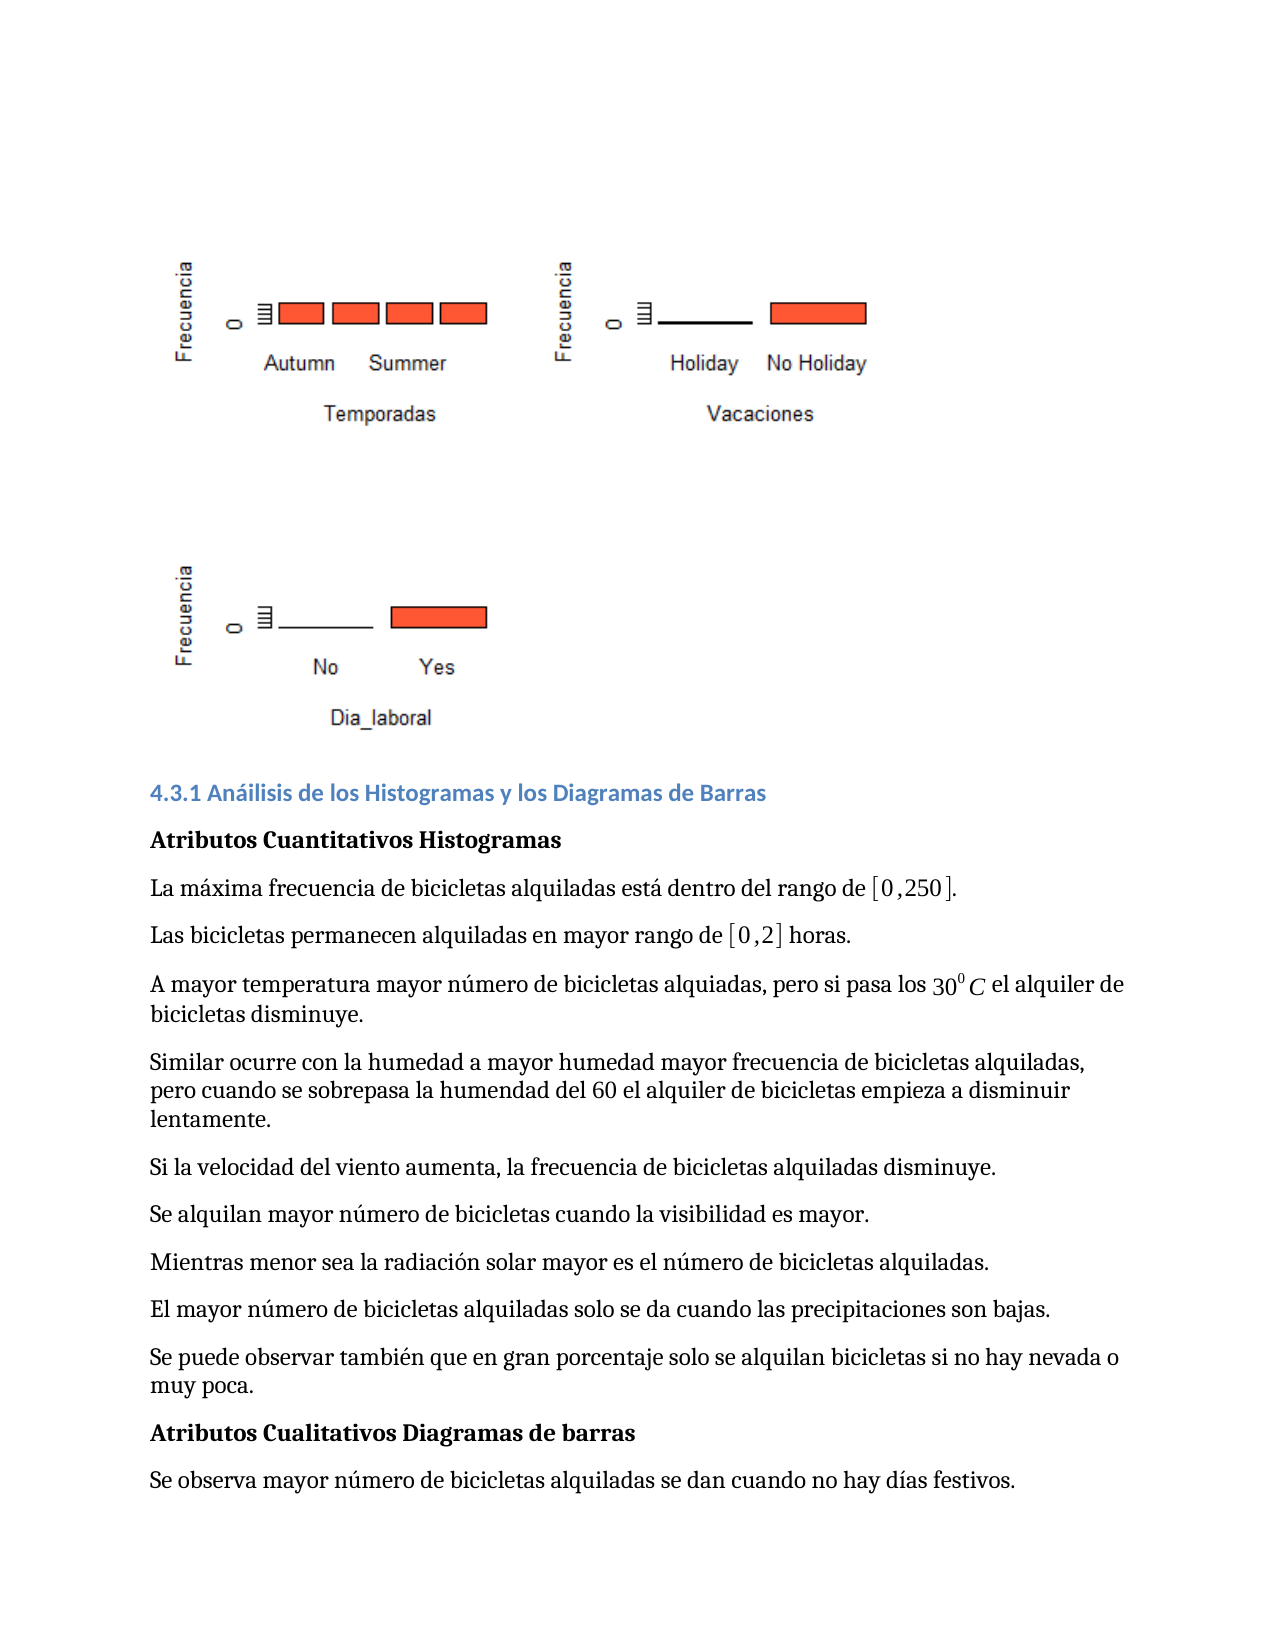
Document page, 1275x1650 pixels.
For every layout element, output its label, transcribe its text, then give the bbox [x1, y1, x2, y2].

text El mayor número de bicicletas alquiladas solo se da cuando las precipitaciones son bajas. [150, 1295, 1125, 1324]
text Atributos Cuantitativos Histogramas [150, 826, 1125, 855]
text Se alquilan mayor número de bicicletas cuando la visibilidad es mayor. [150, 1200, 1125, 1229]
text Se observa mayor número de bicicletas alquiladas se dan cuando no hay días festivos. [150, 1466, 1125, 1495]
text Atributos Cualitativos Diagramas de barras [150, 1419, 1125, 1448]
text La máxima frecuencia de bicicletas alquiladas está dentro del rango de . [150, 874, 1125, 903]
subtitle 4.3.1 Anáilisis de los Histogramas y los Diagramas de Barras [150, 777, 1125, 808]
text A mayor temperatura mayor número de bicicletas alquiadas, pero si pasa los el alquiler de bicicletas disminuye. [150, 969, 1125, 1029]
text Se puede observar también que en gran porcentaje solo se alquilan bicicletas si no hay nevada o muy poca. [150, 1343, 1125, 1400]
text Si la velocidad del viento aumenta, la frecuencia de bicicletas alquiladas disminuye. [150, 1153, 1125, 1181]
text Similar ocurre con la humedad a mayor humedad mayor frecuencia de bicicletas alquiladas, pero cuando se sobrepasa la humendad del el alquiler de bicicletas empieza a disminuir lentamente. [150, 1048, 1125, 1134]
text Las bicicletas permanecen alquiladas en mayor rango de horas. [150, 921, 1125, 950]
picture [168, 150, 927, 757]
text Mientras menor sea la radiación solar mayor es el número de bicicletas alquiladas. [150, 1248, 1125, 1276]
